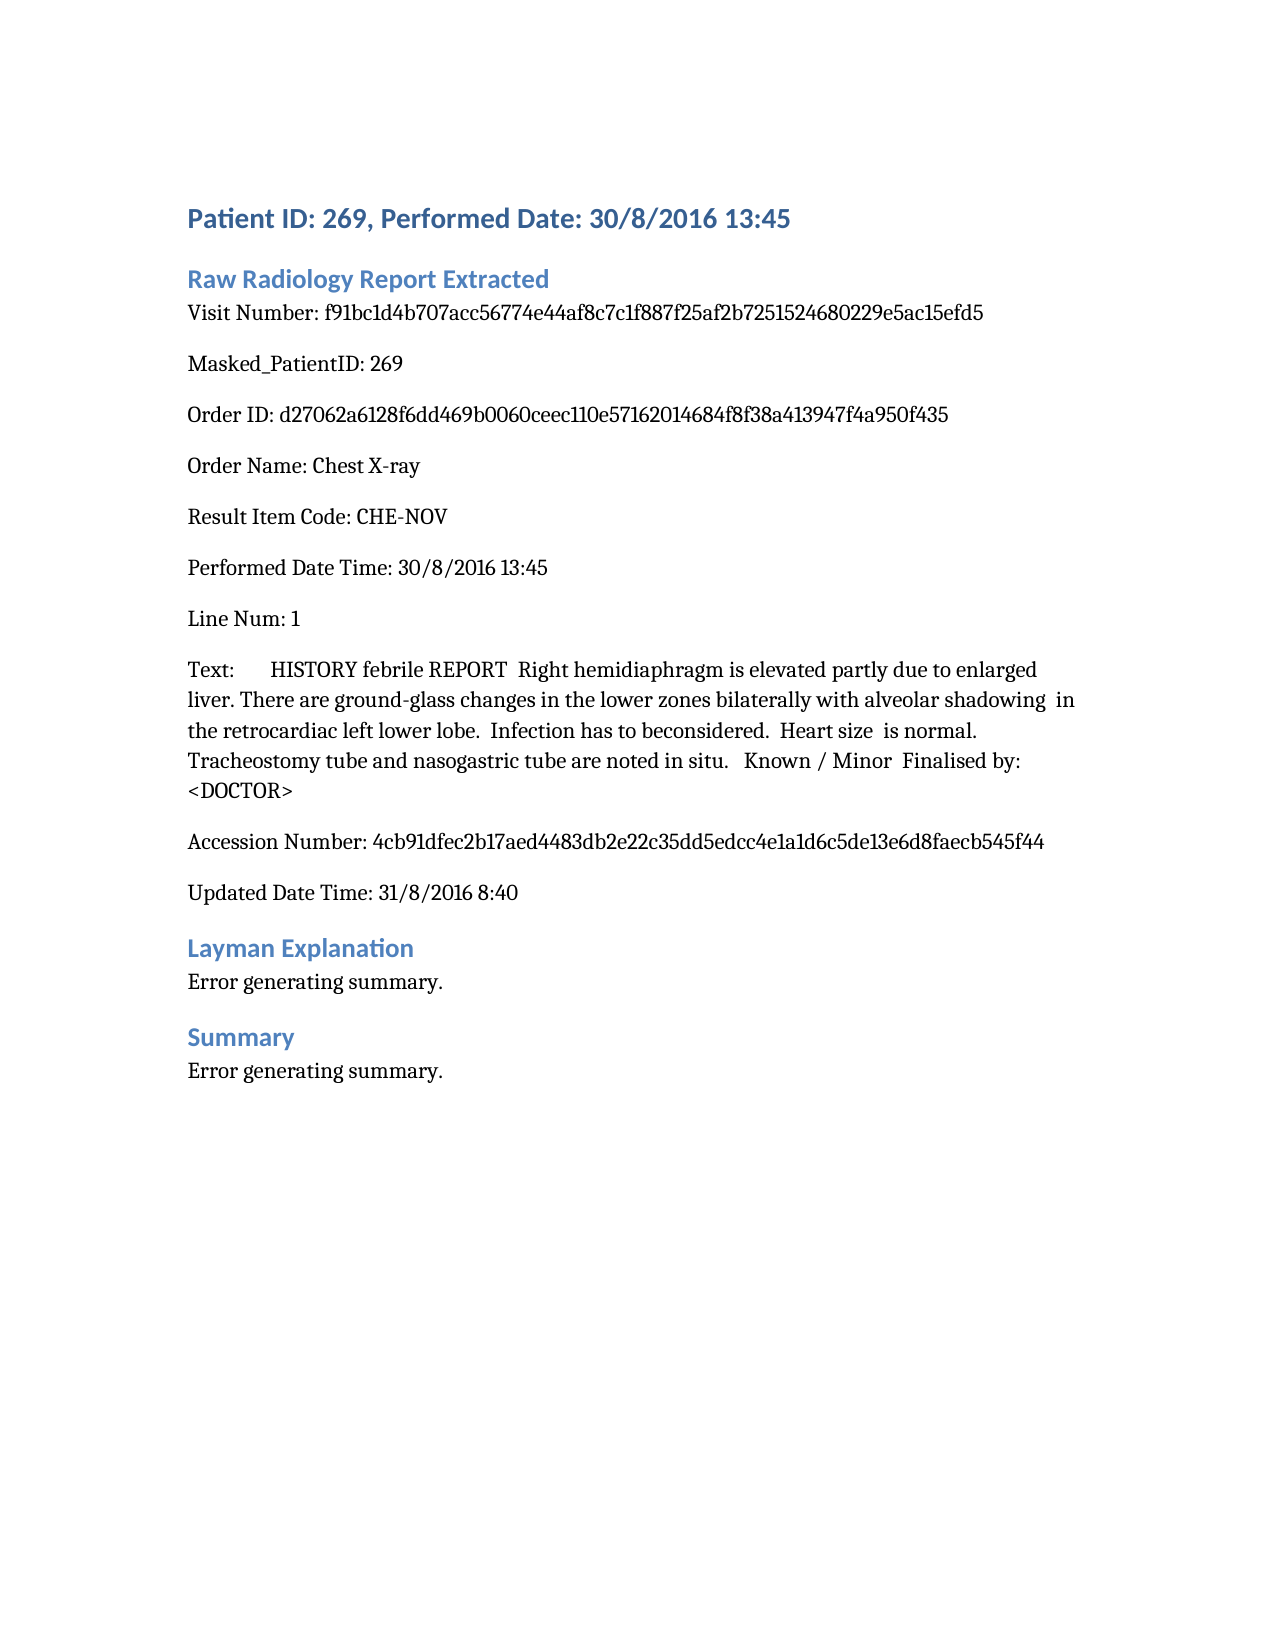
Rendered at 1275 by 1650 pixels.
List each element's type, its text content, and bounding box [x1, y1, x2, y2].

text Accession Number: 4cb91dfec2b17aed4483db2e22c35dd5edcc4e1a1d6c5de13e6d8faecb545f44 [187, 829, 1087, 855]
subtitle Raw Radiology Report Extracted [187, 262, 1087, 295]
text Visit Number: f91bc1d4b707acc56774e44af8c7c1f887f25af2b7251524680229e5ac15efd5 [187, 300, 1087, 326]
text Line Num: 1 [187, 606, 1087, 632]
text Error generating summary. [187, 1058, 1087, 1084]
text Updated Date Time: 31/8/2016 8:40 [187, 880, 1087, 906]
text Masked_PatientID: 269 [187, 351, 1087, 377]
subtitle Layman Explanation [187, 931, 1087, 964]
text Order ID: d27062a6128f6dd469b0060ceec110e57162014684f8f38a413947f4a950f435 [187, 402, 1087, 428]
text Performed Date Time: 30/8/2016 13:45 [187, 555, 1087, 581]
text Error generating summary. [187, 969, 1087, 995]
text Result Item Code: CHE-NOV [187, 504, 1087, 530]
text Order Name: Chest X-ray [187, 453, 1087, 479]
text Text: HISTORY febrile REPORT Right hemidiaphragm is elevated partly due to enlarged liver. There are ground-glass changes in the lower zones bilaterally with alveolar shadowing in the retrocardiac left lower lobe. Infection has to beconsidered. Heart size is normal. Tracheostomy tube and nasogastric tube are noted in situ. Known / Minor Finalised by: <DOCTOR> [187, 657, 1087, 804]
subtitle Patient ID: 269, Performed Date: 30/8/2016 13:45 [187, 200, 1087, 236]
subtitle Summary [187, 1020, 1087, 1053]
